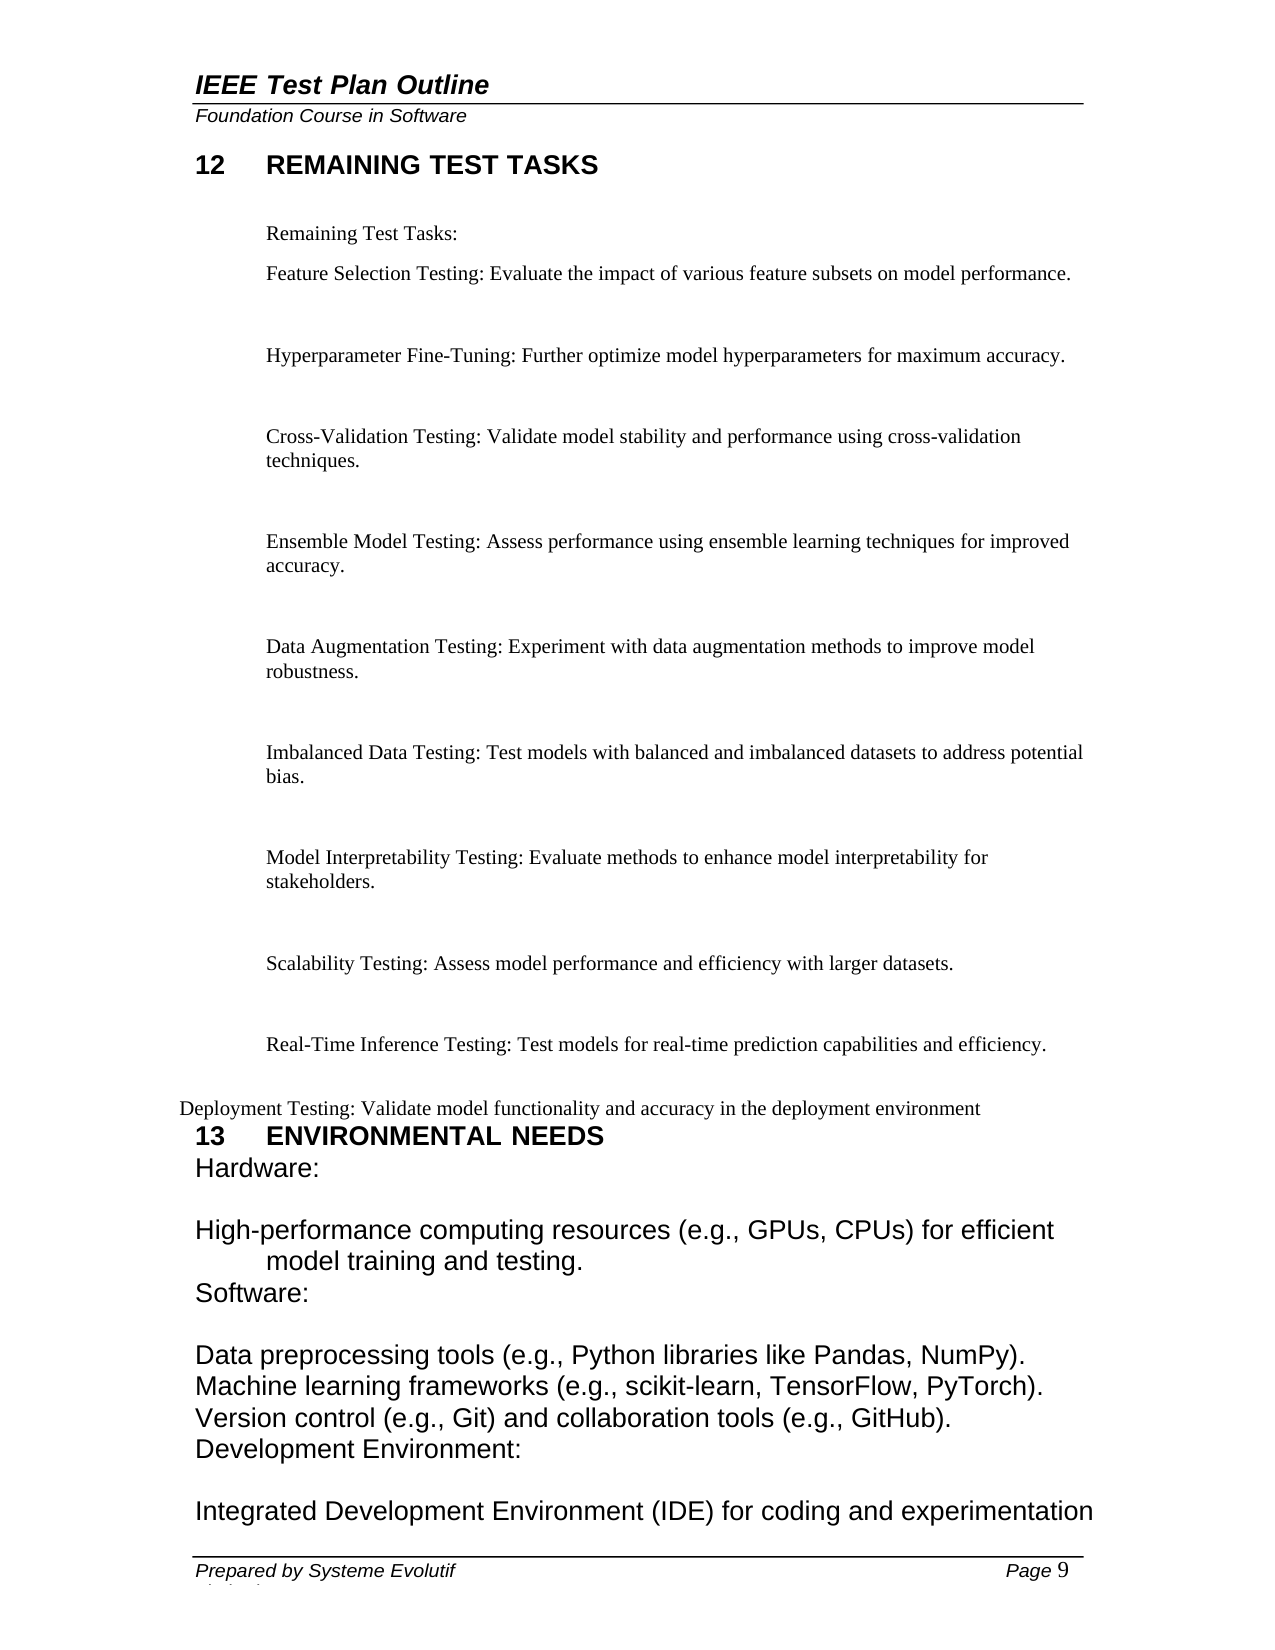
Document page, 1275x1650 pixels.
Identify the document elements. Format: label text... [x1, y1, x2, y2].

text Hyperparameter Fine-Tuning: Further optimize model hyperparameters for maximum accuracy. [266, 343, 1096, 367]
text Real-Time Inference Testing: Test models for real-time prediction capabilities and efficiency. [266, 1032, 1096, 1056]
subtitle ENVIRONMENTAL NEEDS [195, 1120, 1096, 1152]
subtitle Machine learning frameworks (e.g., scikit-learn, TensorFlow, PyTorch). [195, 1370, 1096, 1402]
text Feature Selection Testing: Evaluate the impact of various feature subsets on model performance. [266, 261, 1096, 285]
text Scalability Testing: Assess model performance and efficiency with larger datasets. [266, 950, 1096, 974]
subtitle Data preprocessing tools (e.g., Python libraries like Pandas, NumPy). [195, 1339, 1096, 1370]
subtitle High-performance computing resources (e.g., GPUs, CPUs) for efficient model training and testing. [195, 1214, 1096, 1277]
subtitle Hardware: [195, 1152, 1096, 1183]
text Model Interpretability Testing: Evaluate methods to enhance model interpretability for stakeholders. [266, 845, 1096, 893]
text Data Augmentation Testing: Experiment with data augmentation methods to improve model robustness. [266, 634, 1096, 683]
text Ensemble Model Testing: Assess performance using ensemble learning techniques for improved accuracy. [266, 529, 1096, 577]
subtitle REMAINING TEST TASKS [195, 149, 1096, 180]
text Remaining Test Tasks: [266, 221, 1096, 245]
subtitle Version control (e.g., Git) and collaboration tools (e.g., GitHub). [195, 1402, 1096, 1433]
text Cross-Validation Testing: Validate model stability and performance using cross-validation techniques. [266, 424, 1096, 472]
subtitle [195, 1495, 1096, 1527]
text Imbalanced Data Testing: Test models with balanced and imbalanced datasets to address potential bias. [266, 740, 1096, 788]
text Deployment Testing: Validate model functionality and accuracy in the deployment environment [179, 1096, 1096, 1120]
subtitle Development Environment: [195, 1433, 1096, 1464]
subtitle Software: [195, 1277, 1096, 1308]
